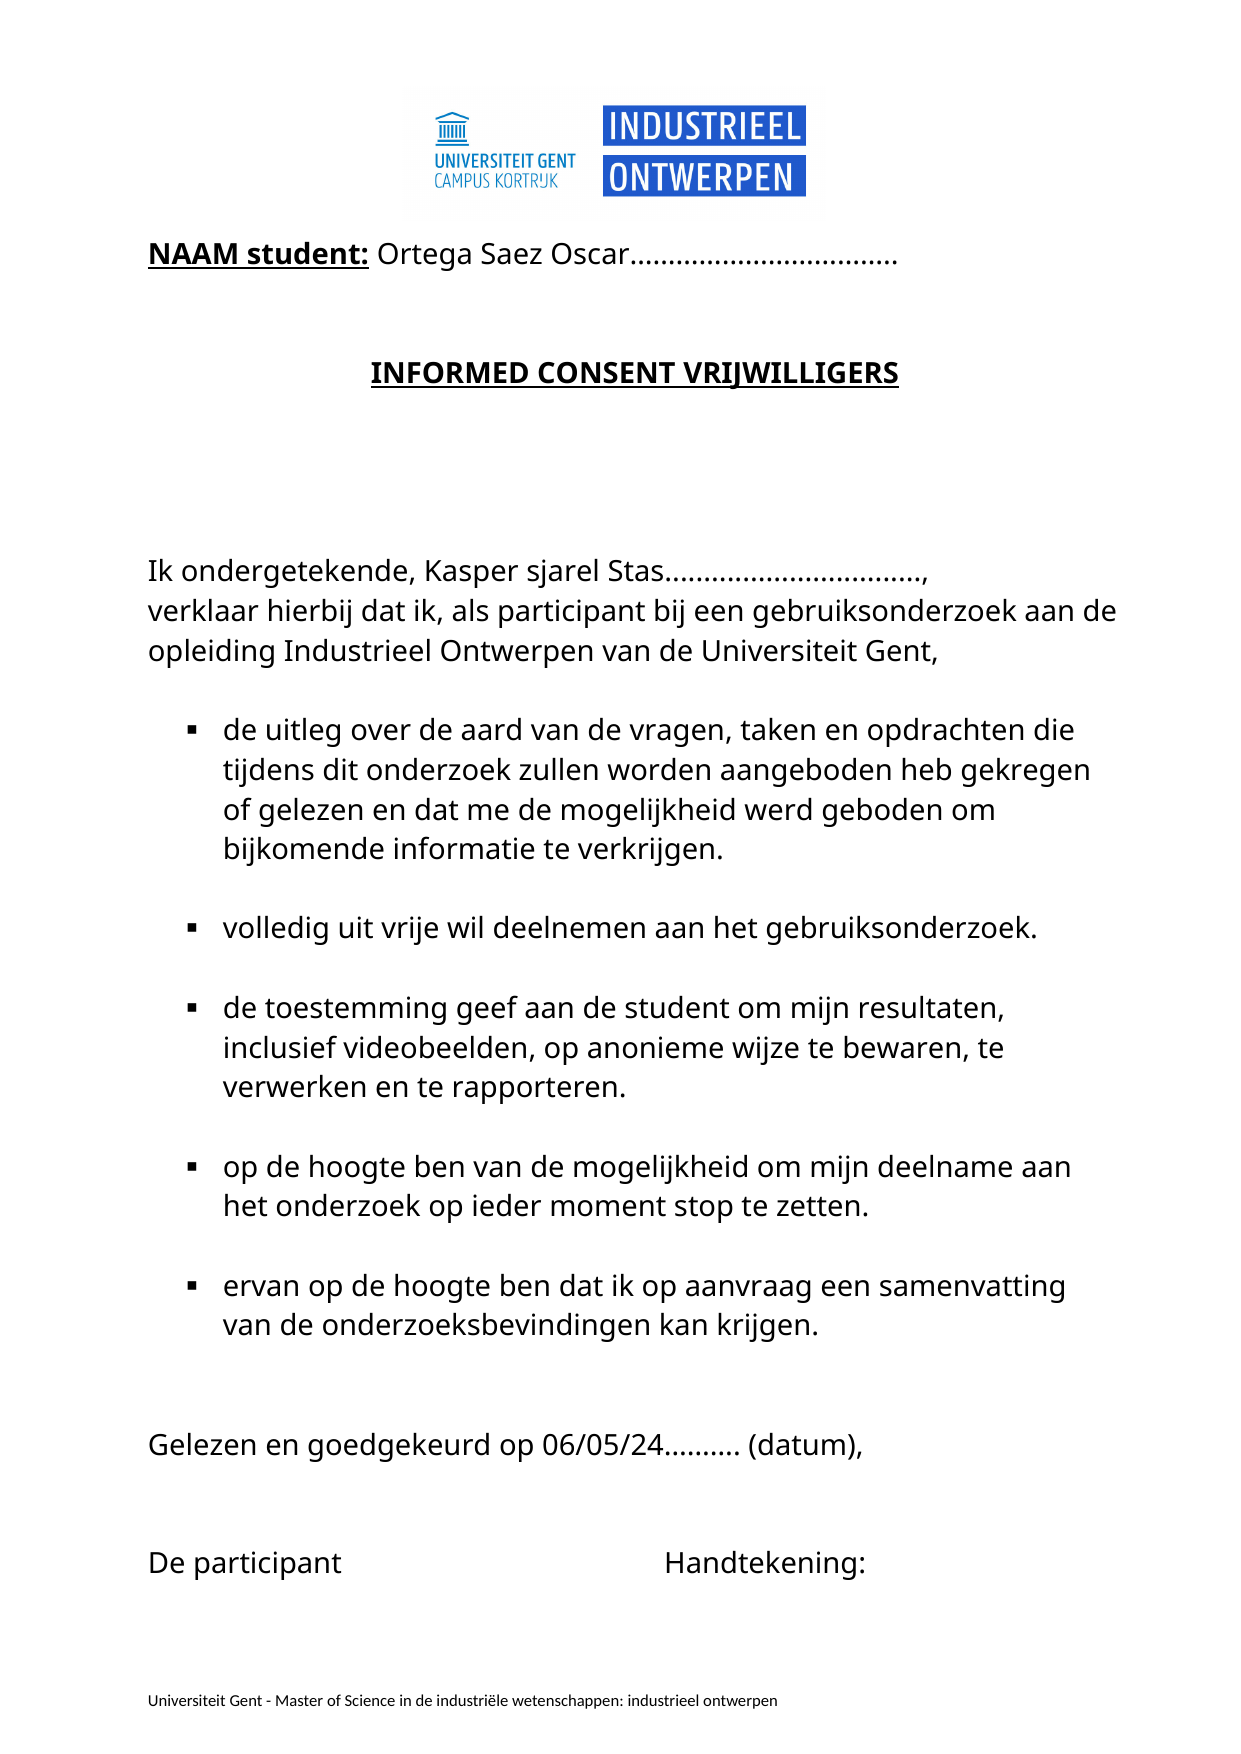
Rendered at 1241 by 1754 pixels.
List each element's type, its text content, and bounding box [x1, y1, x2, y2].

text opleiding Industrieel Ontwerpen van de Universiteit Gent, [148, 630, 1122, 670]
text Gelezen en goedgekeurd op 06/05/24………. (datum), [148, 1424, 1122, 1463]
list op de hoogte ben van de mogelijkheid om mijn deelname aan het onderzoek op ieder moment stop te zetten. [185, 1146, 1122, 1225]
text verklaar hierbij dat ik, als participant bij een gebruiksonderzoek aan de [148, 590, 1122, 630]
list volledig uit vrije wil deelnemen aan het gebruiksonderzoek. [185, 908, 1122, 947]
text NAAM student: Ortega Saez Oscar…………………………….. [148, 233, 1122, 273]
list de uitleg over de aard van de vragen, taken en opdrachten die tijdens dit onderzoek zullen worden aangeboden heb gekregen of gelezen en dat me de mogelijkheid werd geboden om bijkomende informatie te verkrijgen. [185, 709, 1122, 868]
list de toestemming geef aan de student om mijn resultaten, inclusief videobeelden, op anonieme wijze te bewaren, te verwerken en te rapporteren. [185, 987, 1122, 1106]
text Ik ondergetekende, Kasper sjarel Stas................................., [148, 551, 1122, 590]
text INFORMED CONSENT VRIJWILLIGERS [148, 352, 1122, 392]
list ervan op de hoogte ben dat ik op aanvraag een samenvatting van de onderzoeksbevindingen kan krijgen. [185, 1265, 1122, 1344]
text De participant Handtekening: [148, 1543, 1122, 1582]
picture [402, 86, 827, 221]
